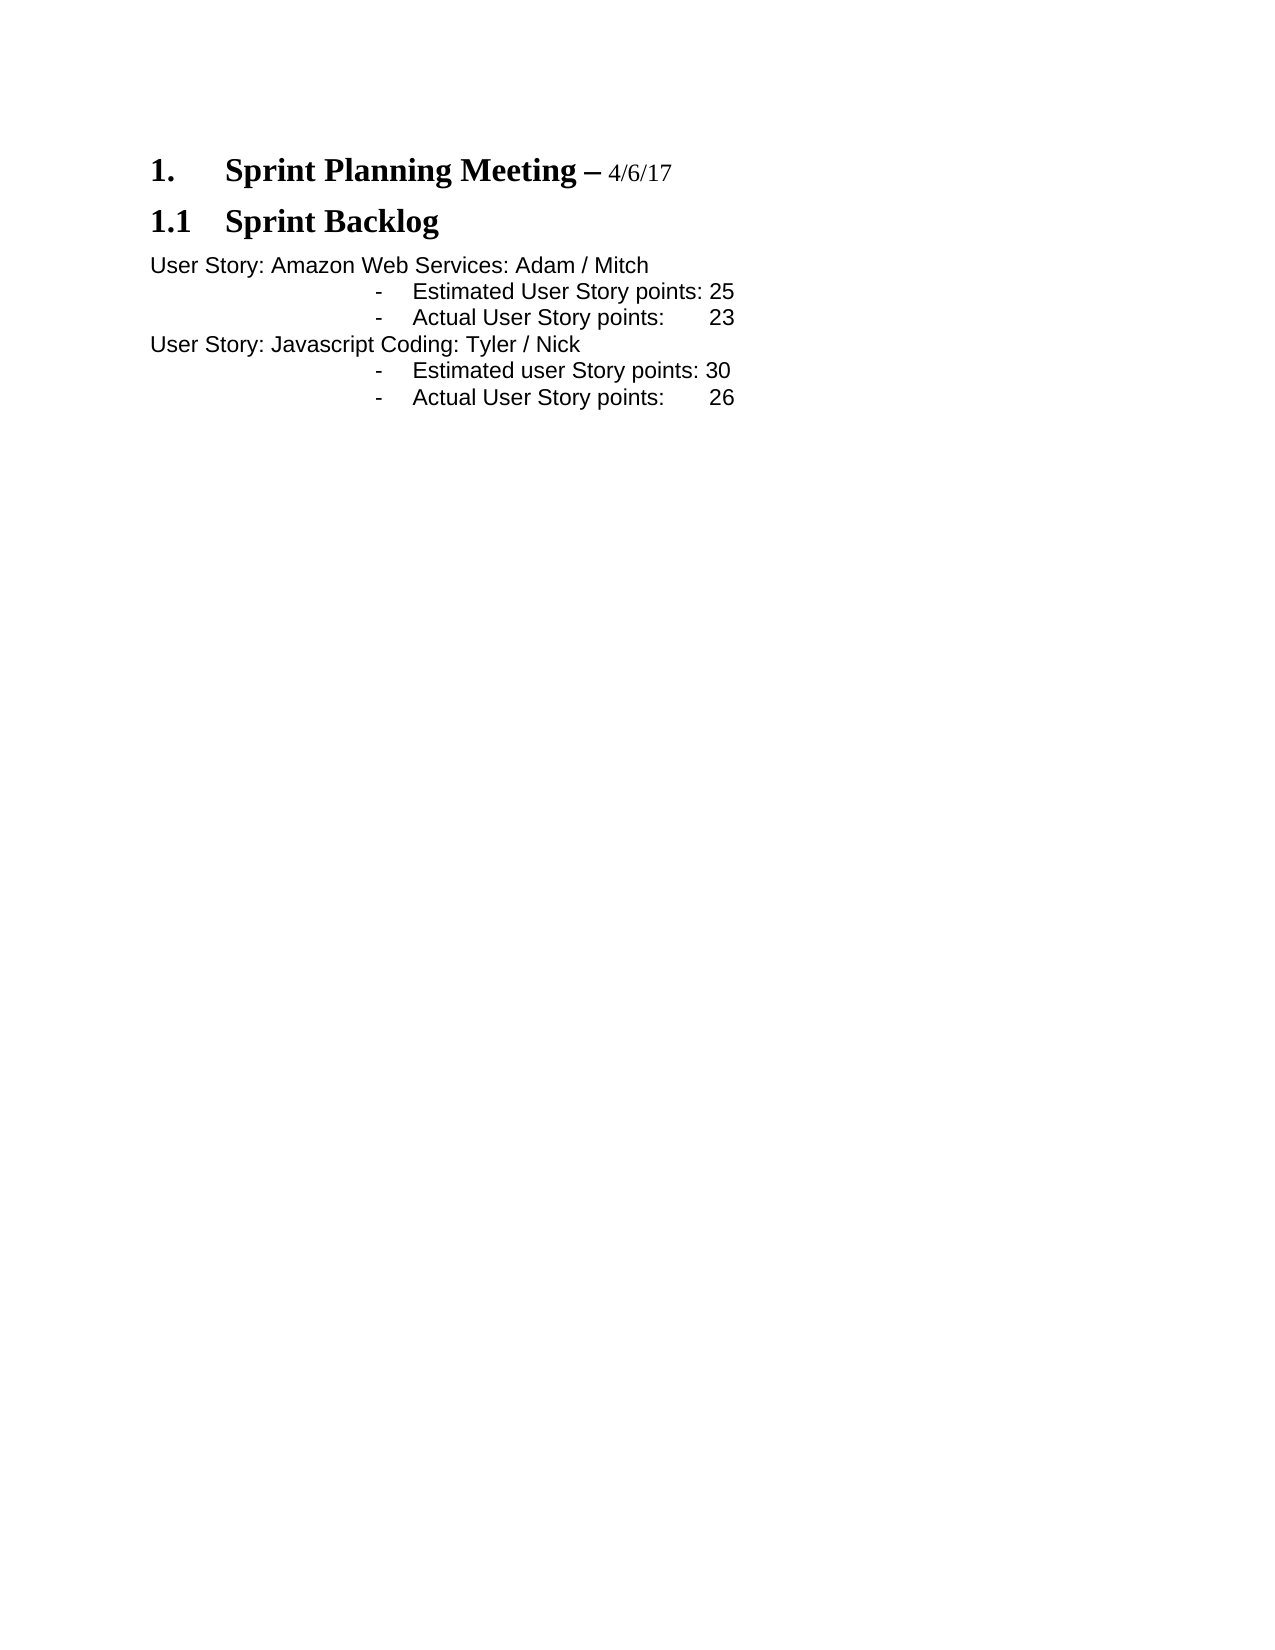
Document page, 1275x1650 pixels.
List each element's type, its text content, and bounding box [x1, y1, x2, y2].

text 1. Sprint Planning Meeting – 4/6/17 [150, 150, 1125, 188]
list Actual User Story points: 26 [375, 383, 1125, 410]
list Actual User Story points: 23 [375, 304, 1125, 331]
list Estimated user Story points: 30 [375, 357, 1125, 383]
list Estimated User Story points: 25 [375, 278, 1125, 304]
text User Story: Javascript Coding: Tyler / Nick [150, 331, 1125, 357]
text User Story: Amazon Web Services: Adam / Mitch [150, 252, 1125, 278]
text 1.1 Sprint Backlog [150, 201, 1125, 239]
